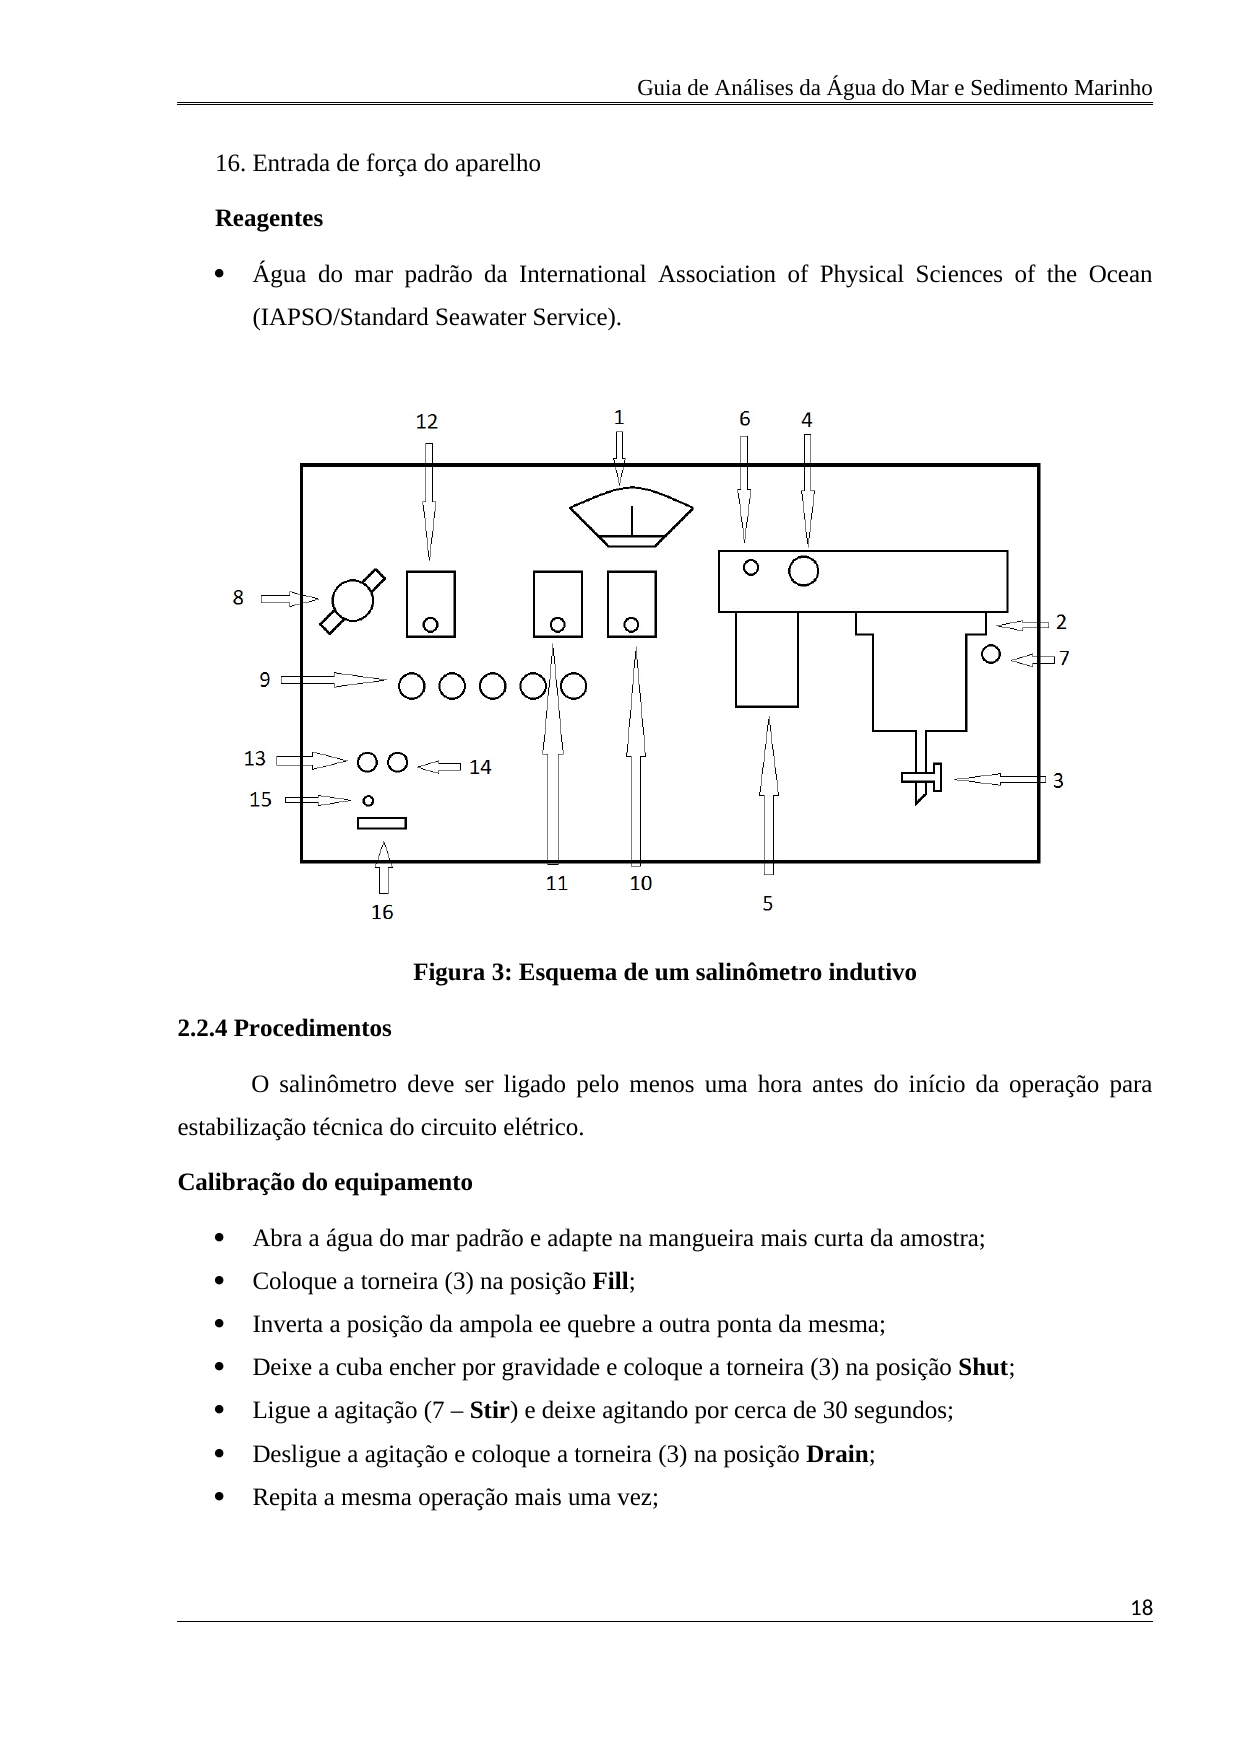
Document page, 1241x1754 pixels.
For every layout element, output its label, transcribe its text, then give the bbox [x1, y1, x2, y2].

list Desligue a agitação e coloque a torneira (3) na posição Drain; [215, 1439, 1153, 1467]
text Calibração do equipamento [177, 1167, 1153, 1196]
picture [222, 400, 1108, 931]
list Inverta a posição da ampola ee quebre a outra ponta da mesma; [215, 1309, 1153, 1338]
list Entrada de força do aparelho [215, 148, 1153, 176]
list Abra a água do mar padrão e adapte na mangueira mais curta da amostra; [215, 1223, 1153, 1252]
list Repita a mesma operação mais uma vez; [215, 1482, 1153, 1511]
text Reagentes [215, 203, 1153, 232]
list Ligue a agitação (7 – Stir) e deixe agitando por cerca de 30 segundos; [215, 1396, 1153, 1424]
text O salinômetro deve ser ligado pelo menos uma hora antes do início da operação para estabilização técnica do circuito elétrico. [177, 1069, 1153, 1141]
list Coloque a torneira (3) na posição Fill; [215, 1266, 1153, 1295]
list Água do mar padrão da International Association of Physical Sciences of the Ocean (IAPSO/Standard Seawater Service). [215, 259, 1153, 331]
text Figura 3: Esquema de um salinômetro indutivo [177, 957, 1153, 986]
list Deixe a cuba encher por gravidade e coloque a torneira (3) na posição Shut; [215, 1352, 1153, 1381]
text 2.2.4 Procedimentos [177, 1013, 1153, 1042]
